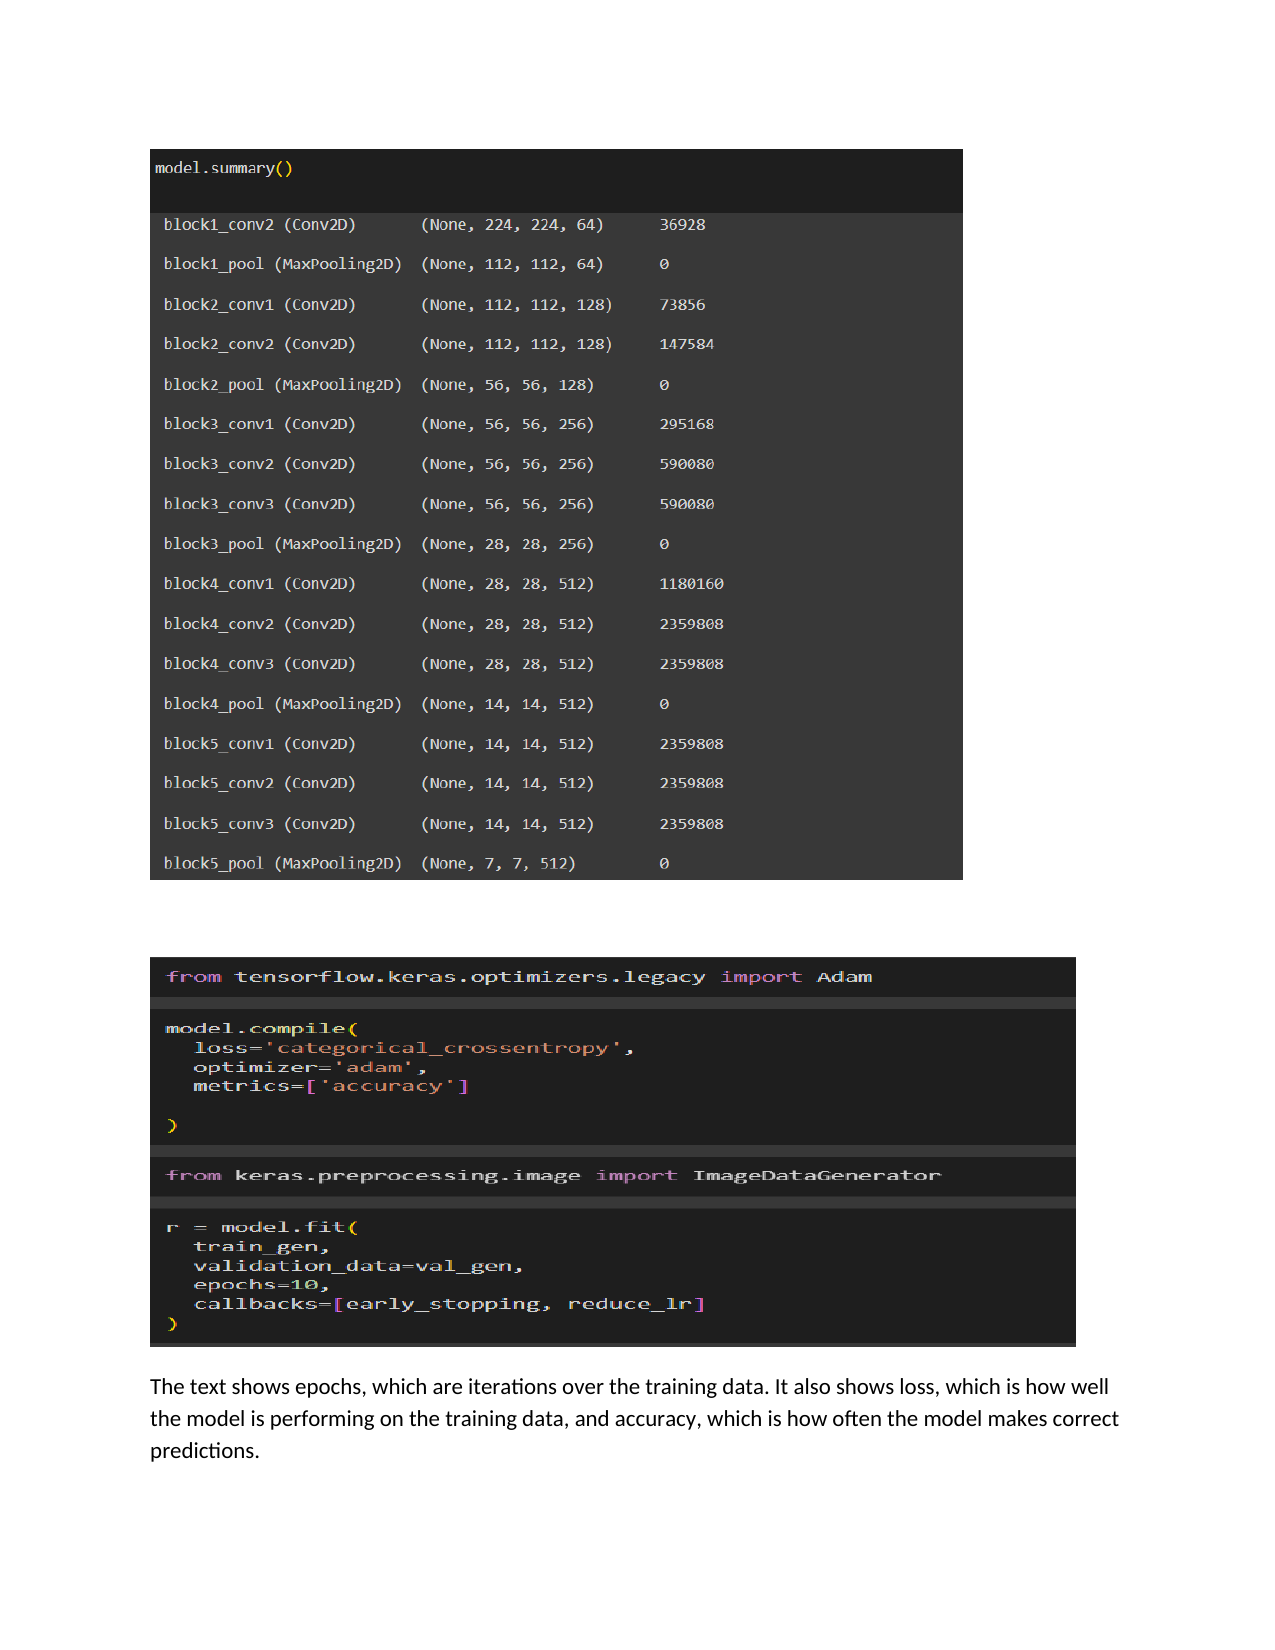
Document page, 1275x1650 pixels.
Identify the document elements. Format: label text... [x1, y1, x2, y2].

picture [150, 957, 1076, 1347]
text The text shows epochs, which are iterations over the training data. It also shows loss, which is how well the model is performing on the training data, and accuracy, which is how often the model makes correct predictions. [150, 1372, 1125, 1464]
picture [150, 149, 963, 880]
